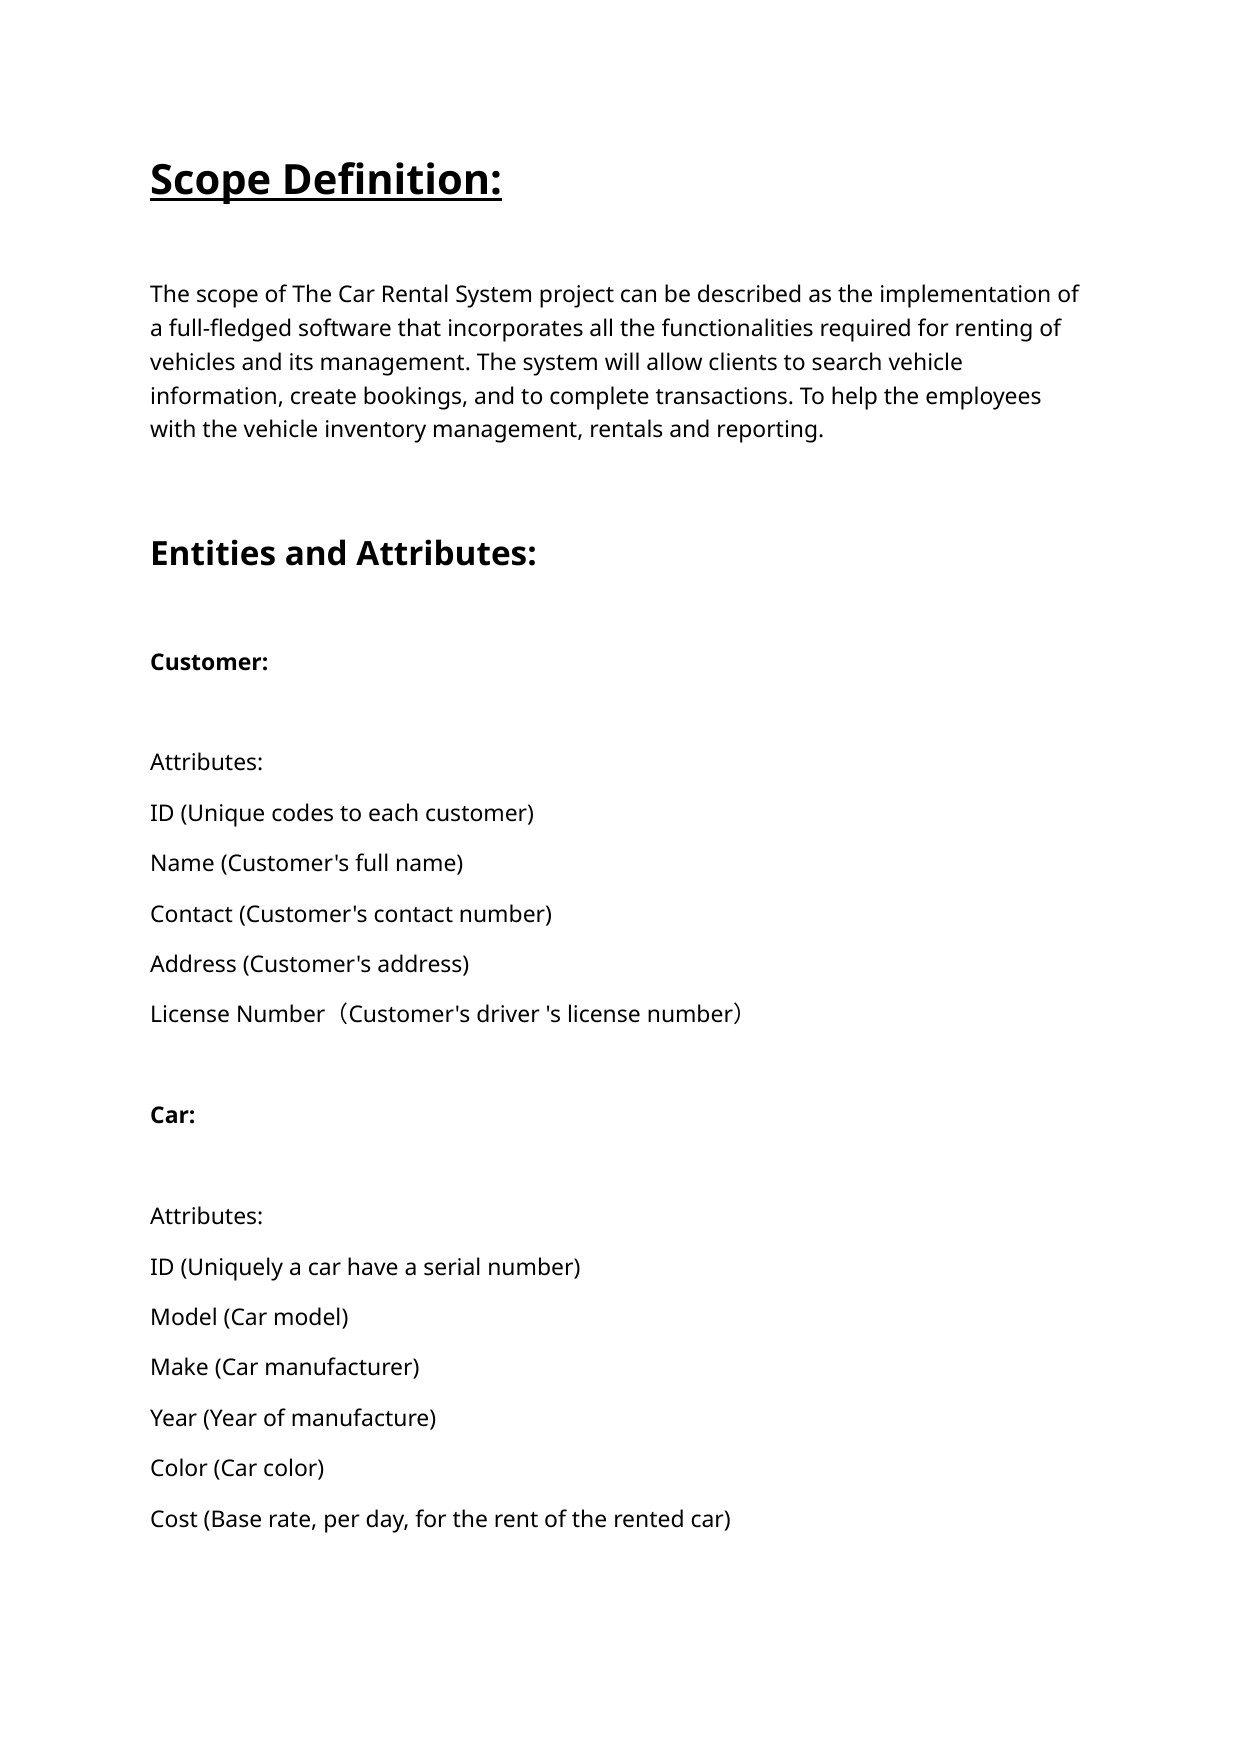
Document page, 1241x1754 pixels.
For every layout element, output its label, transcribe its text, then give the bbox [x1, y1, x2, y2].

text Scope Definition: [150, 150, 1090, 207]
text Address (Customer's address) [150, 948, 1090, 979]
text Model (Car model) [150, 1301, 1090, 1332]
text Make (Car manufacturer) [150, 1351, 1090, 1382]
text Color (Car color) [150, 1452, 1090, 1483]
text ID (Uniquely a car have a serial number) [150, 1250, 1090, 1282]
text License Number（Customer's driver 's license number） [150, 998, 1090, 1029]
text Cost (Base rate, per day, for the rent of the rented car) [150, 1502, 1090, 1534]
text Attributes: [150, 746, 1090, 777]
text Name (Customer's full name) [150, 847, 1090, 878]
text Attributes: [150, 1200, 1090, 1231]
text The scope of The Car Rental System project can be described as the implementation of a full-fledged software that incorporates all the functionalities required for renting of vehicles and its management. The system will allow clients to search vehicle information, create bookings, and to complete transactions. To help the employees with the vehicle inventory management, rentals and reporting. [150, 278, 1090, 444]
text Contact (Customer's contact number) [150, 897, 1090, 929]
text Customer: [150, 645, 1090, 677]
text ID (Unique codes to each customer) [150, 797, 1090, 828]
text Car: [150, 1099, 1090, 1130]
text Year (Year of manufacture) [150, 1402, 1090, 1433]
text Entities and Attributes: [150, 529, 1090, 575]
